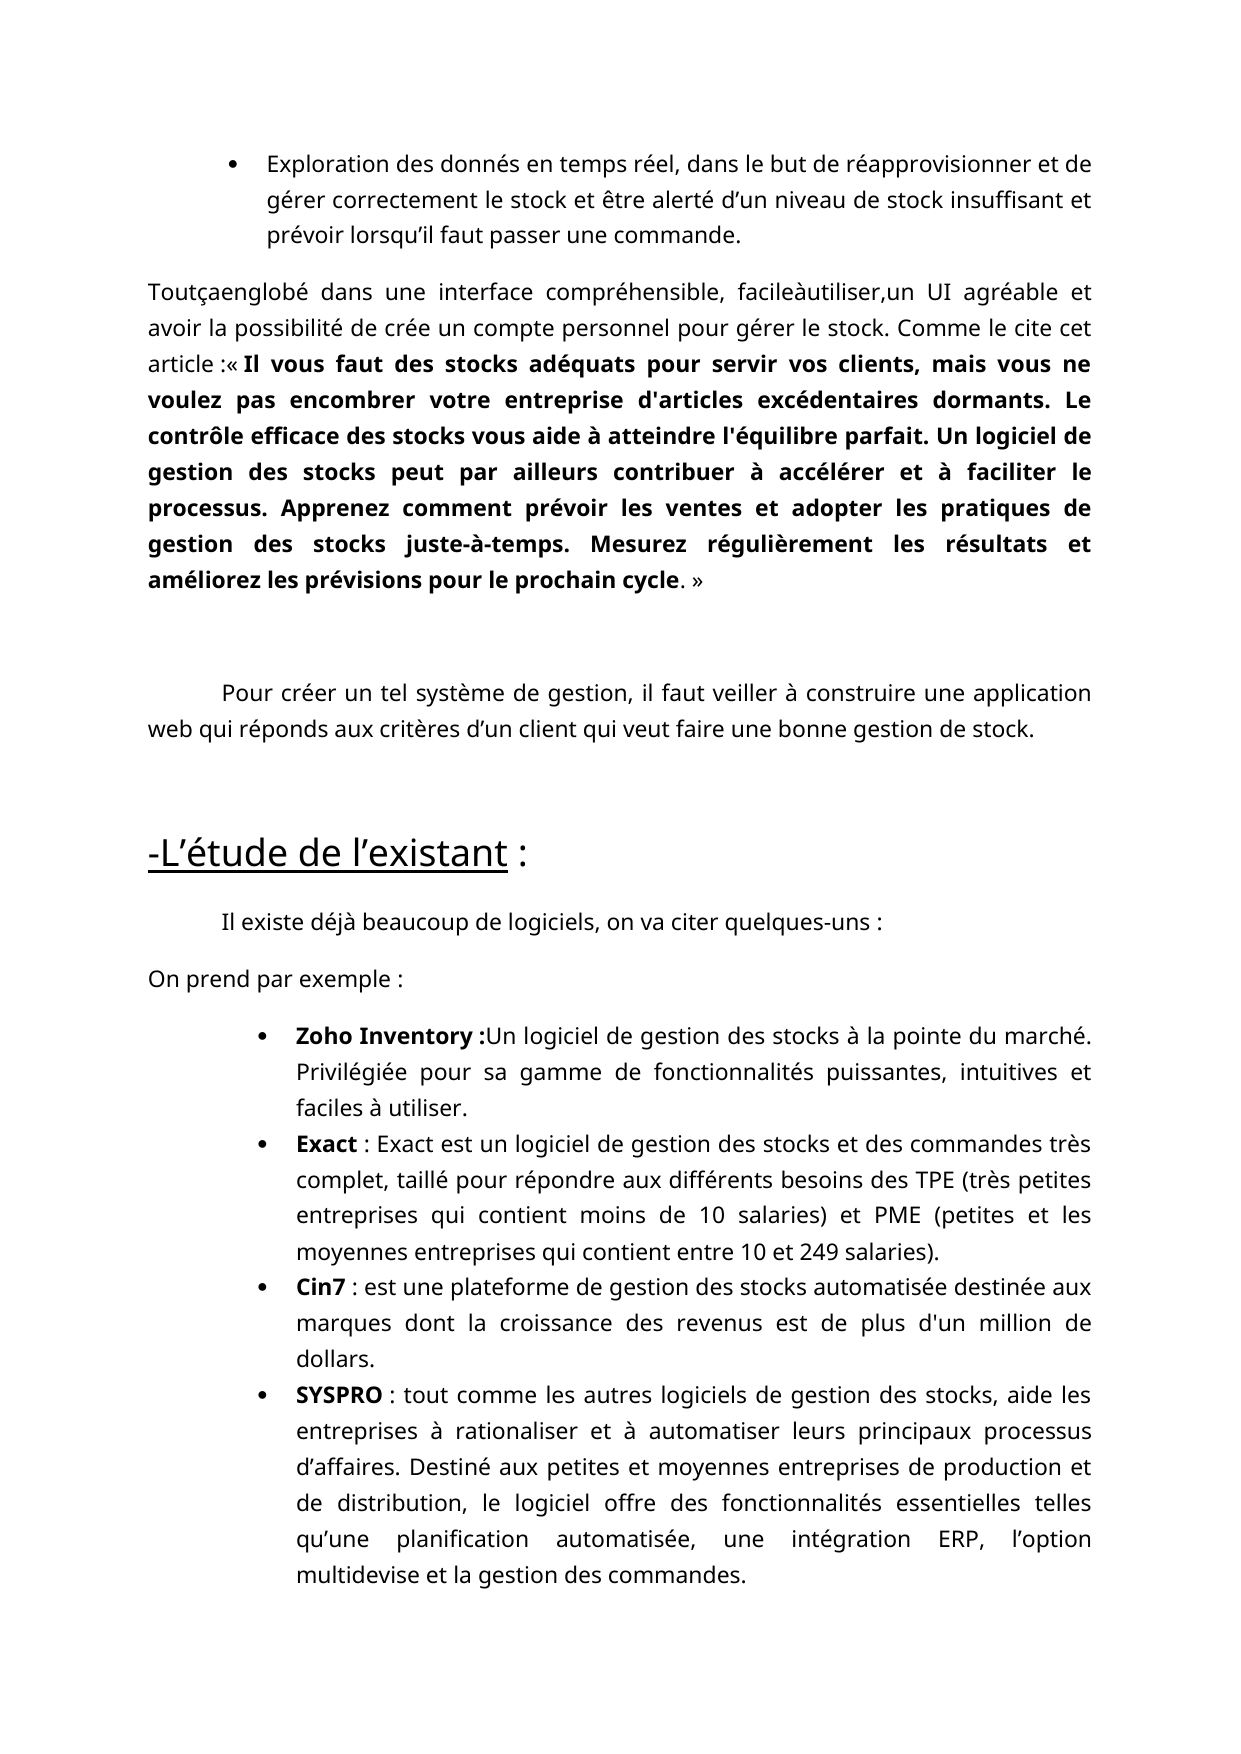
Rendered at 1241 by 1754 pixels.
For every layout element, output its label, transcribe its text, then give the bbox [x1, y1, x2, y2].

text Pour créer un tel système de gestion, il faut veiller à construire une application web qui réponds aux critères d’un client qui veut faire une bonne gestion de stock. [148, 677, 1093, 744]
list Exploration des donnés en temps réel, dans le but de réapprovisionner et de gérer correctement le stock et être alerté d’un niveau de stock insuffisant et prévoir lorsqu’il faut passer une commande. [229, 148, 1093, 251]
text Il existe déjà beaucoup de logiciels, on va citer quelques-uns : [148, 906, 1093, 937]
list Exact : Exact est un logiciel de gestion des stocks et des commandes très complet, taillé pour répondre aux différents besoins des TPE (très petites entreprises qui contient moins de 10 salaries) et PME (petites et les moyennes entreprises qui contient entre 10 et 249 salaries). [258, 1128, 1093, 1267]
text Toutçaenglobé dans une interface compréhensible, facileàutiliser,un UI agréable et avoir la possibilité de crée un compte personnel pour gérer le stock. Comme le cite cet article :« Il vous faut des stocks adéquats pour servir vos clients, mais vous ne voulez pas encombrer votre entreprise d'articles excédentaires dormants. Le contrôle efficace des stocks vous aide à atteindre l'équilibre parfait. Un logiciel de gestion des stocks peut par ailleurs contribuer à accélérer et à faciliter le processus. Apprenez comment prévoir les ventes et adopter les pratiques de gestion des stocks juste-à-temps. Mesurez régulièrement les résultats et améliorez les prévisions pour le prochain cycle. » [148, 276, 1093, 595]
text On prend par exemple : [148, 963, 1093, 994]
list Zoho Inventory :Un logiciel de gestion des stocks à la pointe du marché. Privilégiée pour sa gamme de fonctionnalités puissantes, intuitives et faciles à utiliser. [258, 1020, 1093, 1123]
list SYSPRO : tout comme les autres logiciels de gestion des stocks, aide les entreprises à rationaliser et à automatiser leurs principaux processus d’affaires. Destiné aux petites et moyennes entreprises de production et de distribution, le logiciel offre des fonctionnalités essentielles telles qu’une planification automatisée, une intégration ERP, l’option multidevise et la gestion des commandes. [258, 1379, 1093, 1590]
list Cin7 : est une plateforme de gestion des stocks automatisée destinée aux marques dont la croissance des revenus est de plus d'un million de dollars. [258, 1271, 1093, 1374]
text -L’étude de l’existant : [148, 827, 1093, 878]
